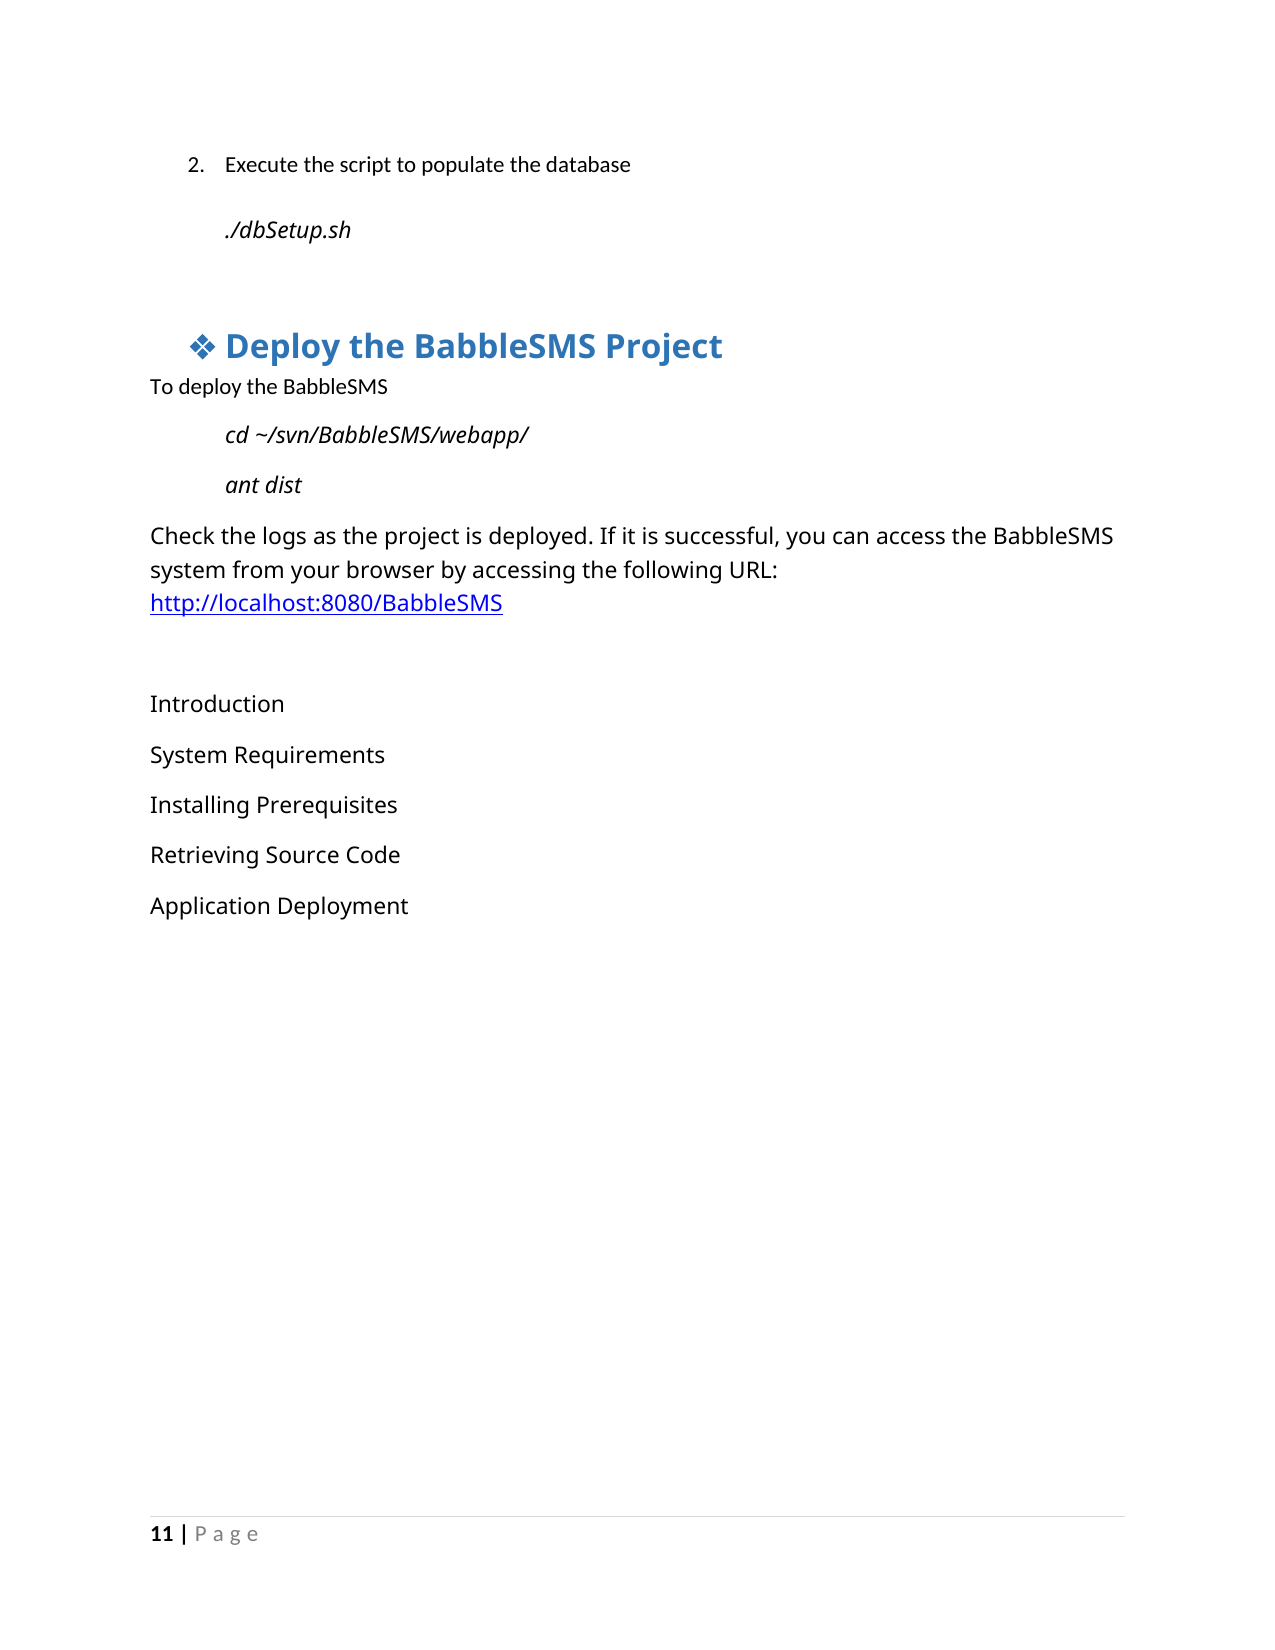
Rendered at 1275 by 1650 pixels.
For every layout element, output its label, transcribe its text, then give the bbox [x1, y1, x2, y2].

text Installing Prerequisites [150, 789, 1125, 820]
text Introduction [150, 688, 1125, 719]
text ant dist [225, 469, 1125, 501]
subtitle Deploy the BabbleSMS Project [187, 323, 1125, 368]
text Check the logs as the project is deployed. If it is successful, you can access the BabbleSMS system from your browser by accessing the following URL: http://localhost:8080/BabbleSMS [150, 520, 1125, 618]
text cd ~/svn/BabbleSMS/webapp/ [225, 419, 1125, 450]
text Retrieving Source Code [150, 839, 1125, 871]
list Execute the script to populate the database [187, 150, 1125, 178]
text Application Deployment [150, 890, 1125, 921]
text To deploy the BabbleSMS [150, 372, 1125, 400]
text System Requirements [150, 738, 1125, 770]
list ./dbSetup.sh [225, 214, 1125, 245]
